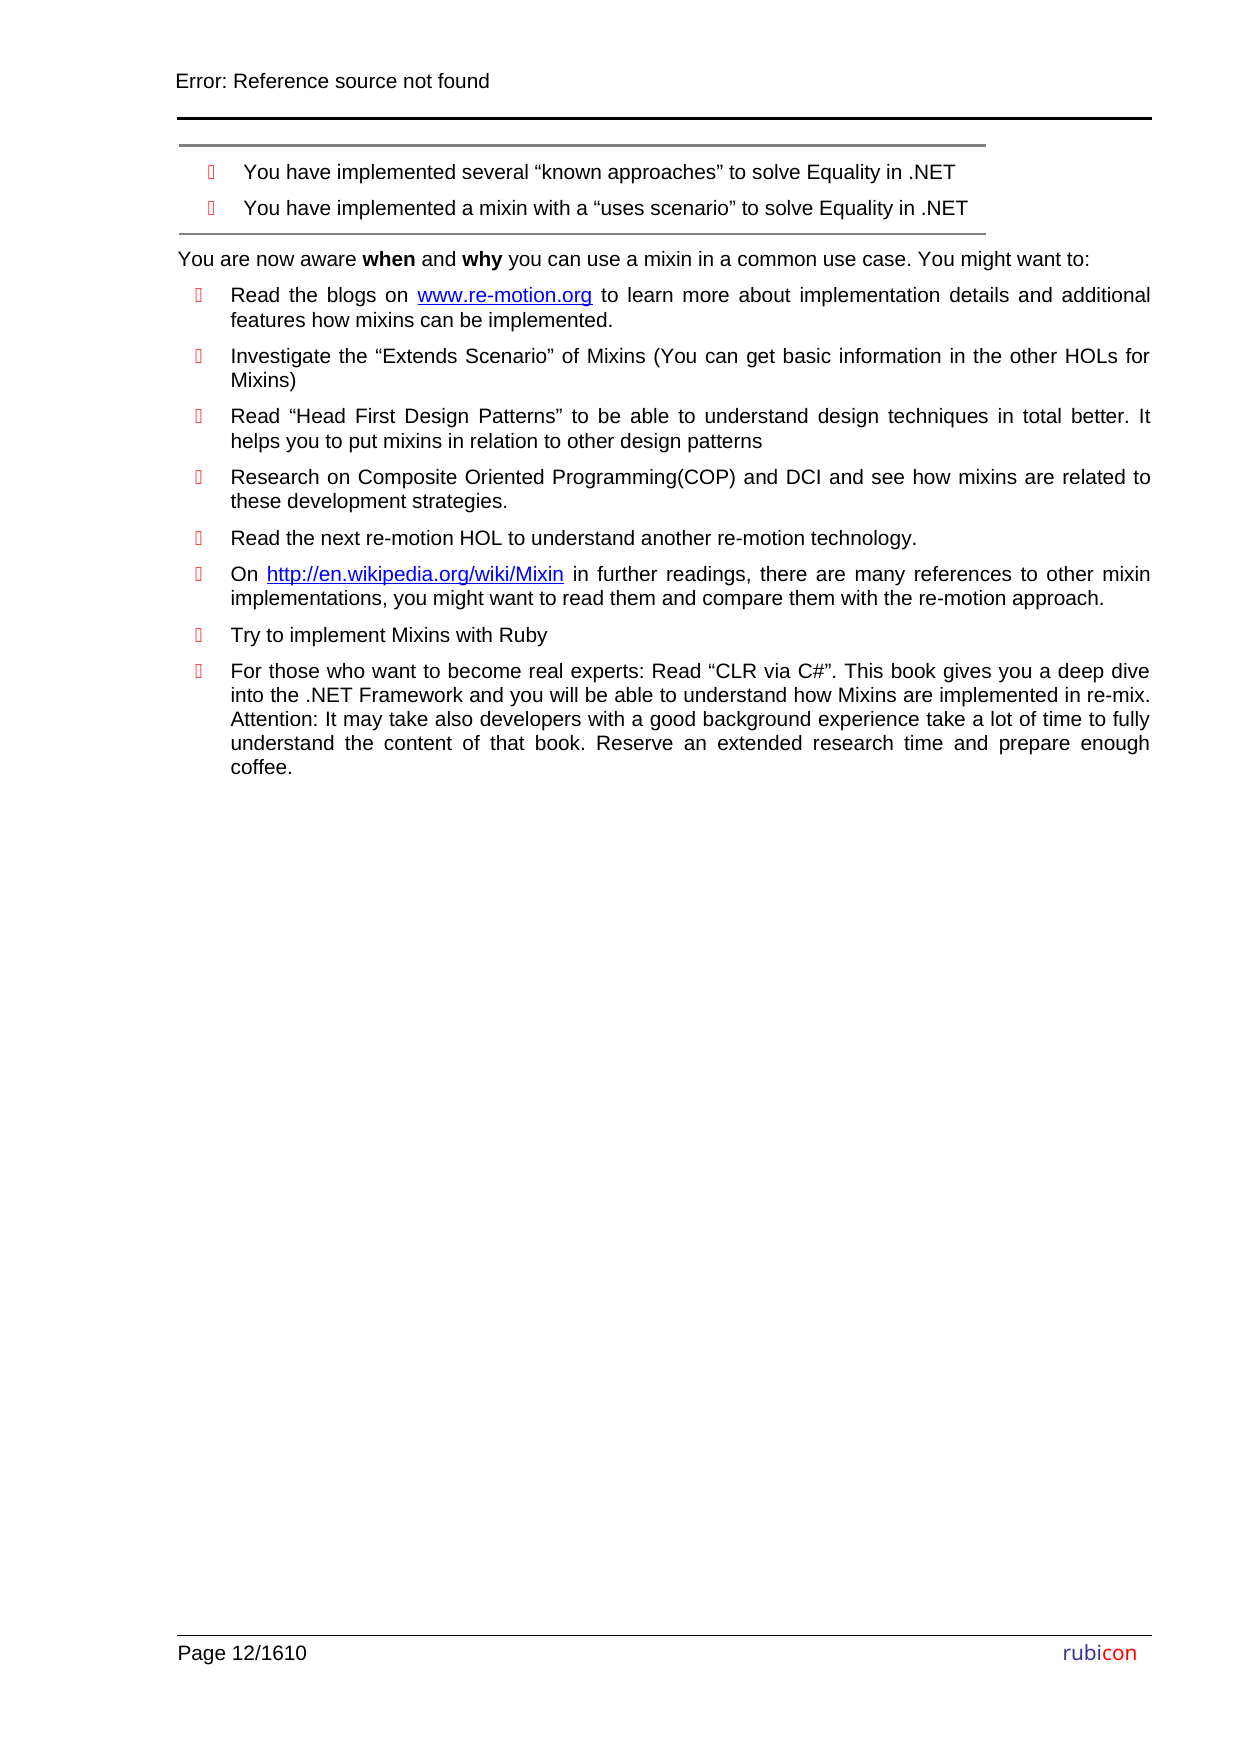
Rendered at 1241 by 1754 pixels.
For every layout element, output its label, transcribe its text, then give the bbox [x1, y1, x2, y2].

text Read the blogs on www.re-motion.org to learn more about implementation details and additional features how mixins can be implemented. [195, 283, 1152, 331]
text Read “Head First Design Patterns” to be able to understand design techniques in total better. It helps you to put mixins in relation to other design patterns [195, 404, 1152, 452]
text Investigate the “Extends Scenario” of Mixins (You can get basic information in the other HOLs for Mixins) [195, 344, 1152, 392]
text Research on Composite Oriented Programming(COP) and DCI and see how mixins are related to these development strategies. [195, 465, 1152, 513]
text Try to implement Mixins with Ruby [195, 622, 1152, 647]
text Read the next re-motion HOL to understand another re-motion technology. [195, 525, 1152, 549]
text On http://en.wikipedia.org/wiki/Mixin in further readings, there are many references to other mixin implementations, you might want to read them and compare them with the re-motion approach. [195, 562, 1152, 610]
text For those who want to become real experts: Read “CLR via C#”. This book gives you a deep dive into the .NET Framework and you will be able to understand how Mixins are implemented in re-mix. Attention: It may take also developers with a good background experience take a lot of time to fully understand the content of that book. Reserve an extended research time and prepare enough coffee. [195, 659, 1152, 779]
text You are now aware when and why you can use a mixin in a common use case. You might want to: [177, 247, 1152, 271]
table_header You have implemented several “known approaches” to solve Equality in .NET You have implemented a mixin with a “uses scenario” to solve Equality in .NET [179, 147, 986, 233]
